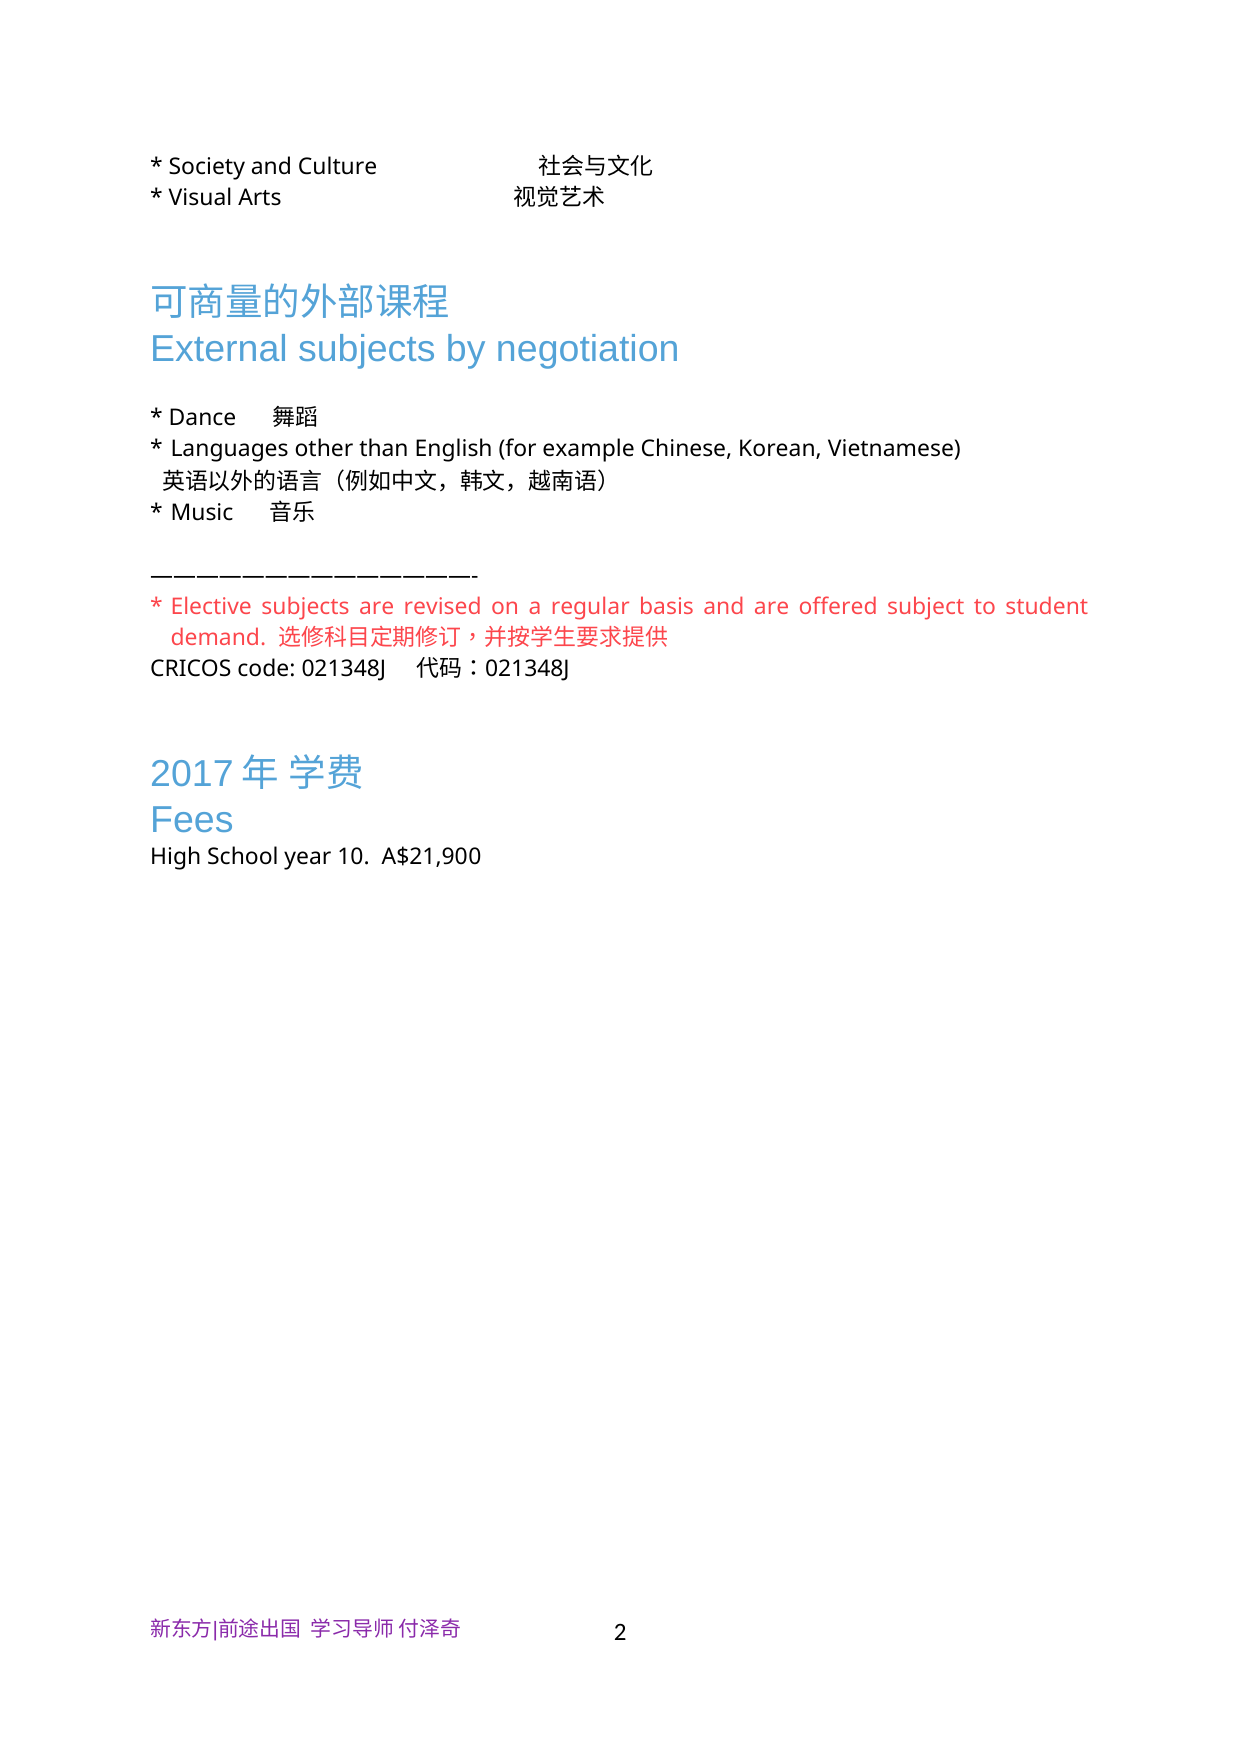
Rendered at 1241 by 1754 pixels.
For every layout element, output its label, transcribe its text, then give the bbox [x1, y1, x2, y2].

list Music 音乐 [150, 496, 1090, 527]
text * Dance 舞蹈 [150, 400, 1090, 432]
text ——————————————- [150, 559, 1090, 590]
list Languages other than English (for example Chinese, Korean, Vietnamese) [150, 432, 1090, 463]
text Fees [150, 797, 1090, 840]
text * Visual Arts 视觉艺术 [150, 181, 1090, 212]
text CRICOS code: 021348J 代码：021348J [150, 652, 1090, 684]
text External subjects by negotiation [150, 326, 1090, 369]
text * Society and Culture 社会与文化 [150, 150, 1090, 181]
text 可商量的外部课程 [150, 275, 1090, 326]
text High School year 10. A$21,900 [150, 840, 1090, 872]
list Elective subjects are revised on a regular basis and are offered subject to student demand. 选修科目定期修订，并按学生要求提供 [150, 590, 1090, 652]
text 2017年 学费 [150, 746, 1090, 797]
text 英语以外的语言（例如中文，韩文，越南语） [150, 463, 1090, 496]
